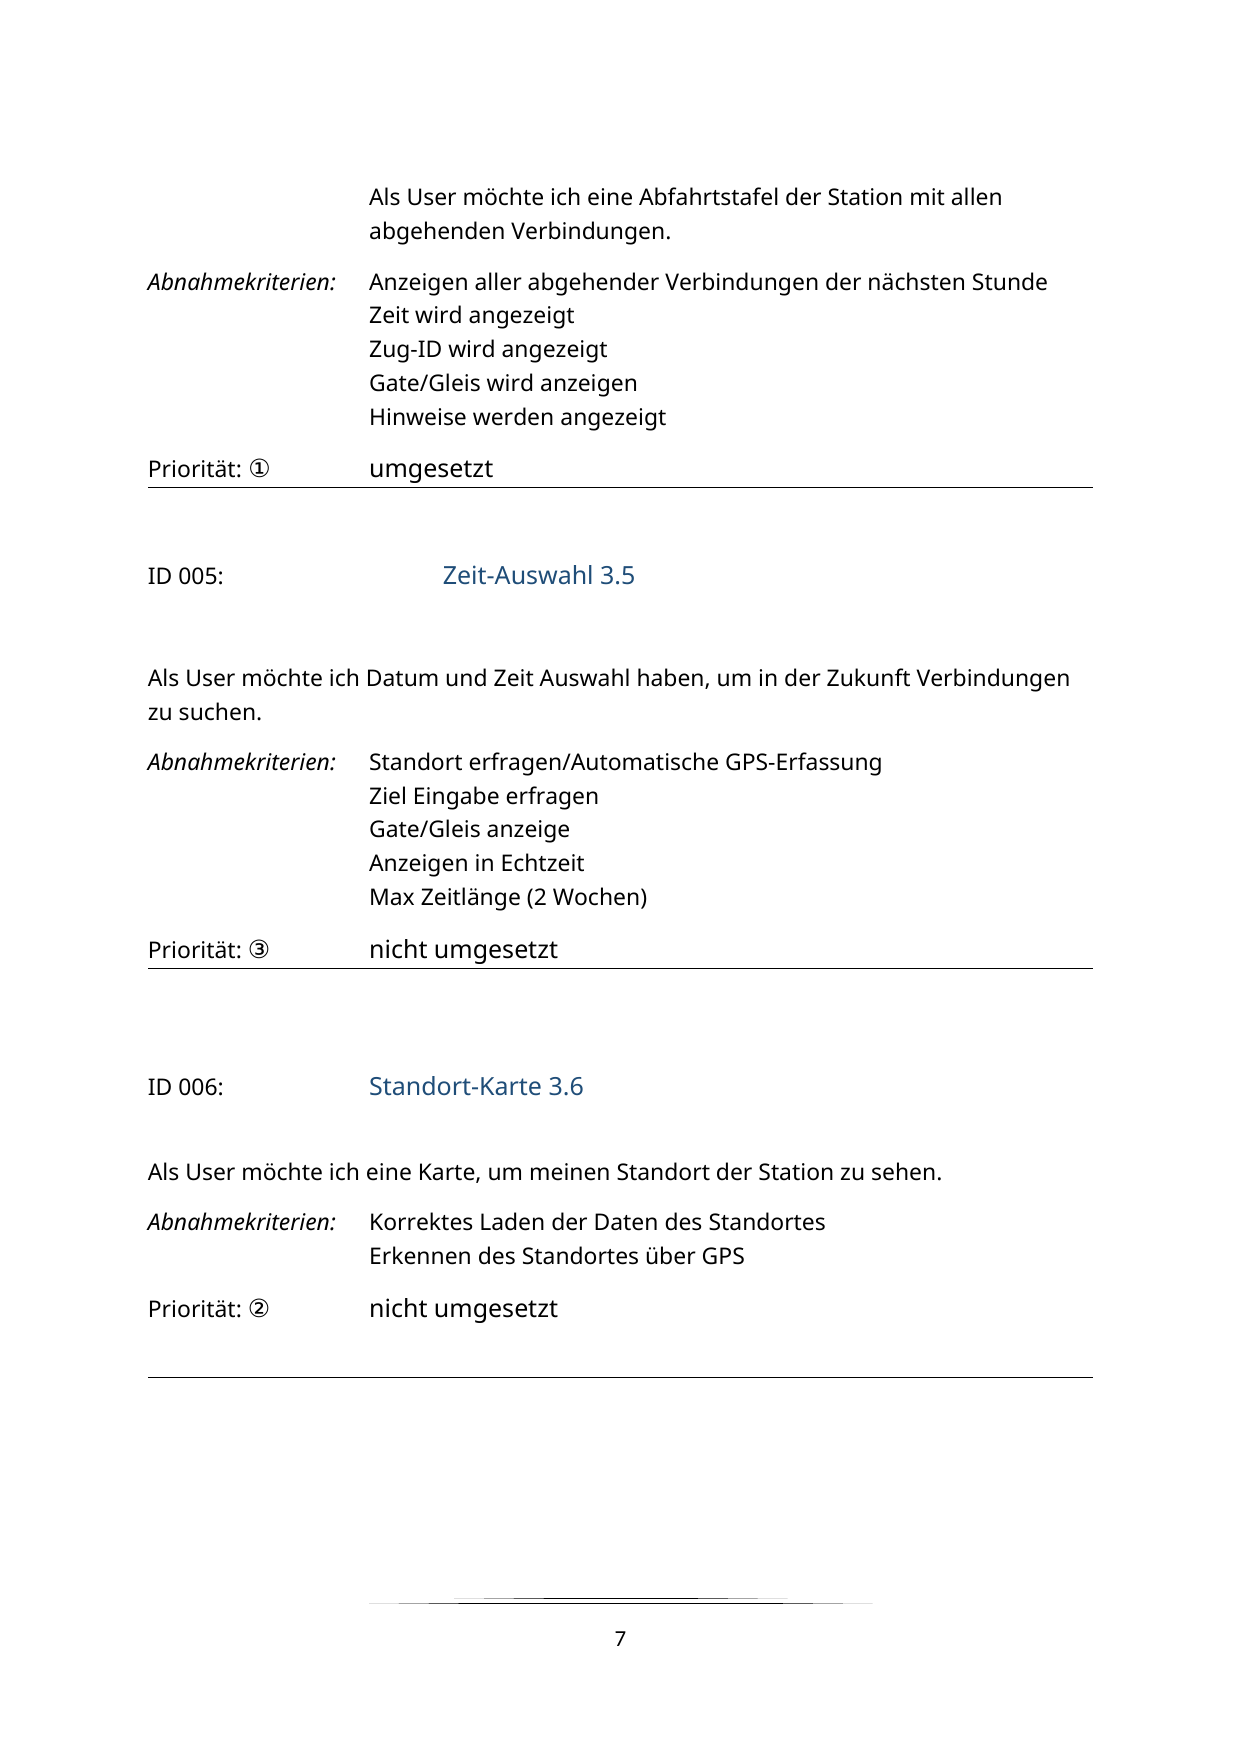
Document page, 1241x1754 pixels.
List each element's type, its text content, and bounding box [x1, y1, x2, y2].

text Abnahmekriterien: Standort erfragen/Automatische GPS-Erfassung Ziel Eingabe erfragen Gate/Gleis anzeige Anzeigen in Echtzeit Max Zeitlänge (2 Wochen) [148, 746, 1093, 912]
text ID 006: Standort-Karte 3.6 [148, 1069, 1093, 1103]
text Priorität: ③ nicht umgesetzt [148, 931, 1093, 968]
text Priorität: ② nicht umgesetzt [148, 1291, 1093, 1324]
text Abnahmekriterien: Anzeigen aller abgehender Verbindungen der nächsten Stunde Zeit wird angezeigt Zug-ID wird angezeigt Gate/Gleis wird anzeigen Hinweise werden angezeigt [148, 266, 1093, 432]
text Als User möchte ich Datum und Zeit Auswahl haben, um in der Zukunft Verbindungen zu suchen. [148, 662, 1093, 727]
text Priorität: ① umgesetzt [148, 451, 1093, 487]
text Als User möchte ich eine Karte, um meinen Standort der Station zu sehen. [148, 1122, 1093, 1187]
text ID 005: Zeit-Auswahl 3.5 [148, 558, 1093, 592]
text Abnahmekriterien: Korrektes Laden der Daten des Standortes Erkennen des Standortes über GPS [148, 1206, 1093, 1271]
text Als User möchte ich eine Abfahrtstafel der Station mit allen abgehenden Verbindungen. [148, 148, 1093, 246]
